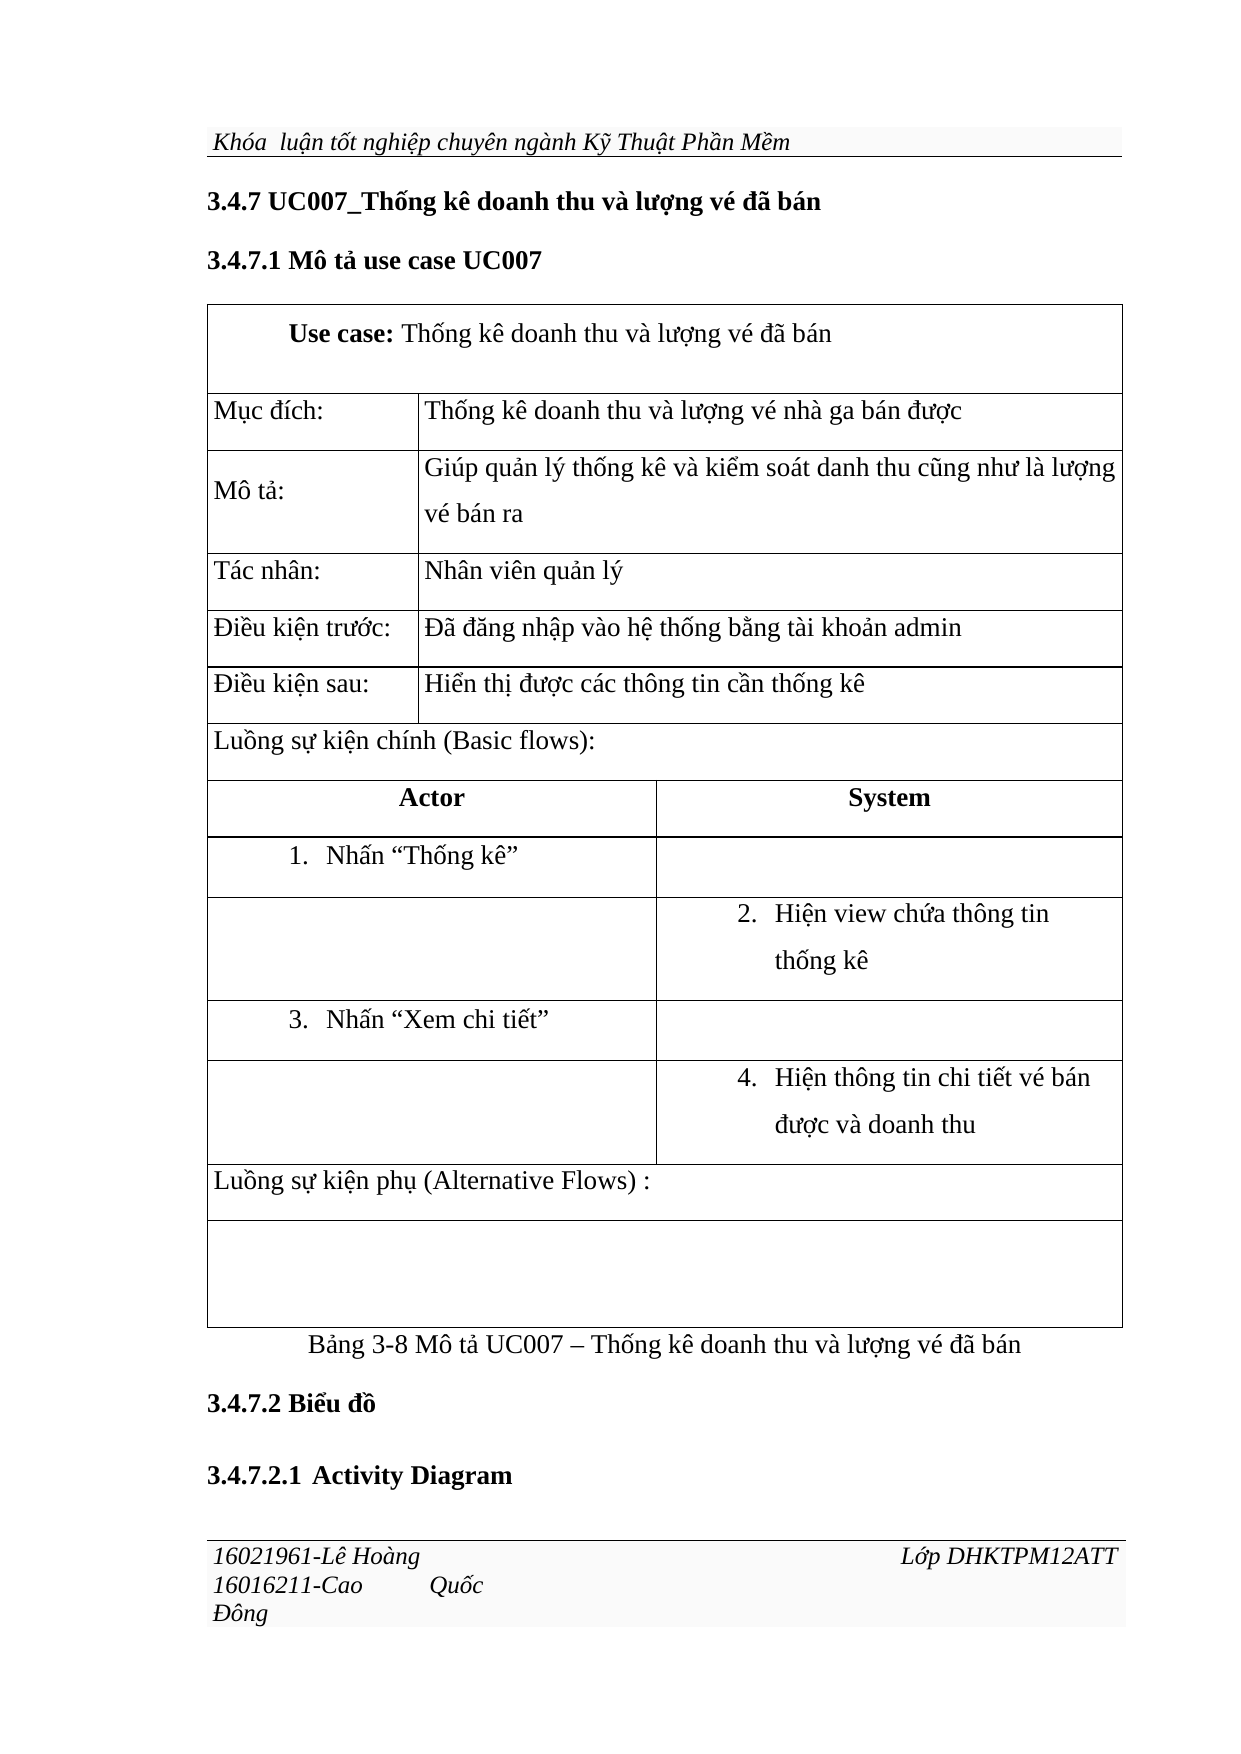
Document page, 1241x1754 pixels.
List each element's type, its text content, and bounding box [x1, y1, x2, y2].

subtitle UC007_Thống kê doanh thu và lượng vé đã bán [207, 185, 1122, 216]
table_cell Tác nhân: [208, 554, 418, 610]
table_header Use case: Thống kê doanh thu và lượng vé đã bán [208, 305, 1122, 393]
table_cell Hiện thông tin chi tiết vé bán được và doanh thu [657, 1061, 1122, 1163]
subtitle Mô tả use case UC007 [207, 244, 1122, 276]
table_cell [208, 898, 656, 1000]
table_cell Điều kiện trước: [208, 611, 418, 666]
text Bảng 3-8 Mô tả UC007 – Thống kê doanh thu và lượng vé đã bán [207, 1328, 1122, 1359]
table_cell System [657, 781, 1122, 836]
subtitle Biểu đồ [207, 1387, 1122, 1418]
table_cell [208, 1221, 1122, 1327]
table_cell Thống kê doanh thu và lượng vé nhà ga bán được [419, 394, 1122, 450]
table_cell Nhấn “Thống kê” [208, 838, 656, 897]
table_cell Actor [208, 781, 656, 836]
table_cell Điều kiện sau: [208, 668, 418, 723]
table_cell Luồng sự kiện chính (Basic flows): [208, 724, 1122, 780]
table_cell Mục đích: [208, 394, 418, 450]
table_cell Hiển thị được các thông tin cần thống kê [419, 668, 1122, 723]
table_cell [208, 1061, 656, 1163]
table_cell Đã đăng nhập vào hệ thống bằng tài khoản admin [419, 611, 1122, 666]
table_cell [657, 838, 1122, 897]
table_cell Giúp quản lý thống kê và kiểm soát danh thu cũng như là lượng vé bán ra [419, 451, 1122, 553]
table_cell Luồng sự kiện phụ (Alternative Flows) : [208, 1165, 1122, 1220]
table_cell Hiện view chứa thông tin thống kê [657, 898, 1122, 1000]
table_cell Nhấn “Xem chi tiết” [208, 1001, 656, 1060]
table_cell Nhân viên quản lý [419, 554, 1122, 610]
subtitle Activity Diagram [207, 1459, 1122, 1490]
table_cell [657, 1001, 1122, 1060]
table_cell Mô tả: [208, 451, 418, 553]
